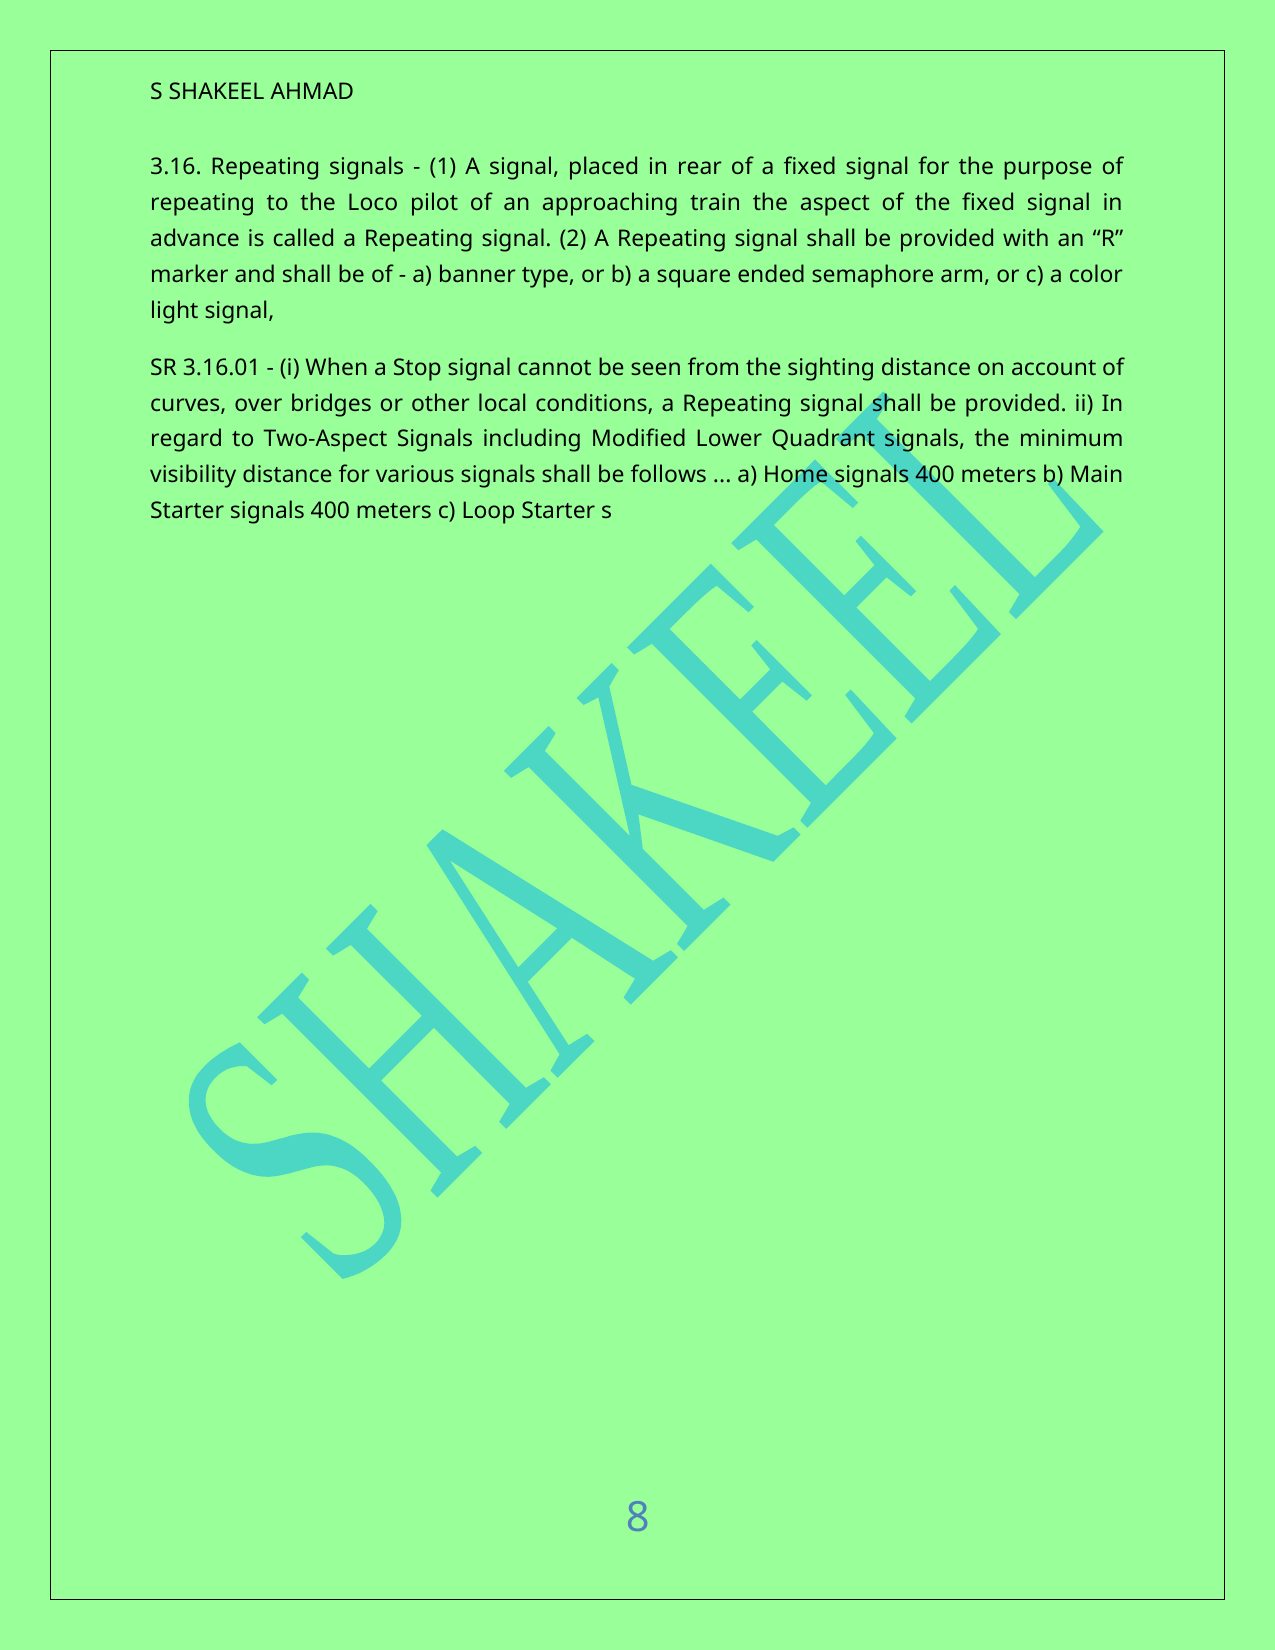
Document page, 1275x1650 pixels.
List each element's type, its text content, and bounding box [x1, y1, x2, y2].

text 3.16. Repeating signals - (1) A signal, placed in rear of a fixed signal for the purpose of repeating to the Loco pilot of an approaching train the aspect of the fixed signal in advance is called a Repeating signal. (2) A Repeating signal shall be provided with an “R” marker and shall be of - a) banner type, or b) a square ended semaphore arm, or c) a color light signal, [150, 150, 1125, 325]
text SR 3.16.01 - (i) When a Stop signal cannot be seen from the sighting distance on account of curves, over bridges or other local conditions, a Repeating signal shall be provided. ii) In regard to Two-Aspect Signals including Modified Lower Quadrant signals, the minimum visibility distance for various signals shall be follows ... a) Home signals 400 meters b) Main Starter signals 400 meters c) Loop Starter s [150, 351, 1125, 526]
